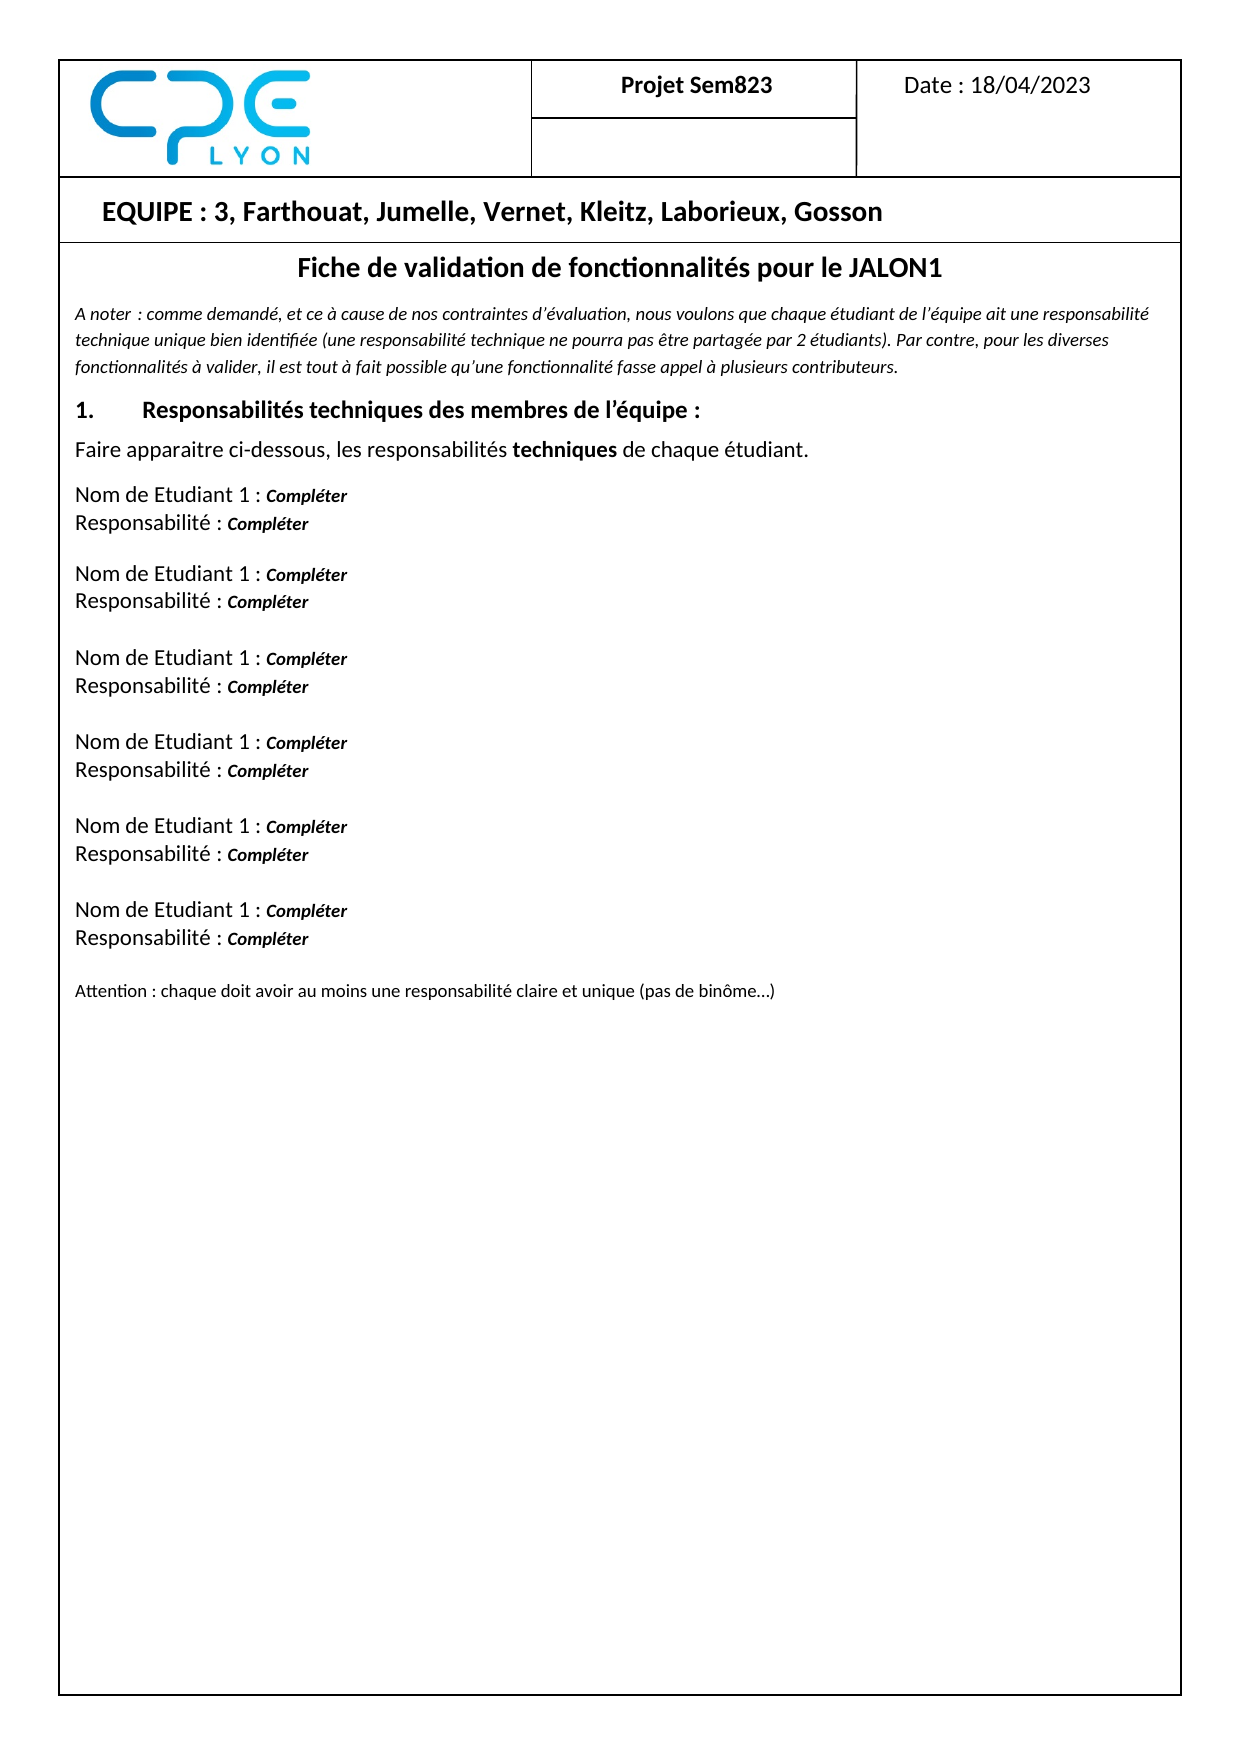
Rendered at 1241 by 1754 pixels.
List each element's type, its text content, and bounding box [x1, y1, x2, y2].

text Responsabilité : Compléter [75, 923, 1165, 951]
subtitle Responsabilités techniques des membres de l’équipe : [75, 394, 1165, 424]
text A noter : comme demandé, et ce à cause de nos contraintes d’évaluation, nous voulons que chaque étudiant de l’équipe ait une responsabilité technique unique bien identifiée (une responsabilité technique ne pourra pas être partagée par 2 étudiants). Par contre, pour les diverses fonctionnalités à valider, il est tout à fait possible qu’une fonctionnalité fasse appel à plusieurs contributeurs. [75, 302, 1165, 378]
text Responsabilité : Compléter [75, 755, 1165, 783]
text Responsabilité : Compléter [75, 508, 1165, 536]
text Faire apparaitre ci-dessous, les responsabilités techniques de chaque étudiant. [75, 435, 1165, 463]
text Nom de Etudiant 1 : Compléter [75, 895, 1165, 923]
text Fiche de validation de fonctionnalités pour le JALON1 [75, 249, 1165, 284]
text Nom de Etudiant 1 : Compléter [75, 727, 1165, 755]
picture [265, 150, 276, 162]
text Attention : chaque doit avoir au moins une responsabilité claire et unique (pas de binôme…) [75, 979, 1165, 1002]
text Responsabilité : Compléter [75, 839, 1165, 867]
text Responsabilité : Compléter [75, 671, 1165, 699]
text Nom de Etudiant 1 : Compléter [75, 559, 1165, 587]
text Nom de Etudiant 1 : Compléter [75, 480, 1165, 508]
picture [86, 64, 312, 165]
text Nom de Etudiant 1 : Compléter [75, 643, 1165, 671]
text Nom de Etudiant 1 : Compléter [75, 811, 1165, 839]
text Responsabilité : Compléter [75, 587, 1165, 615]
